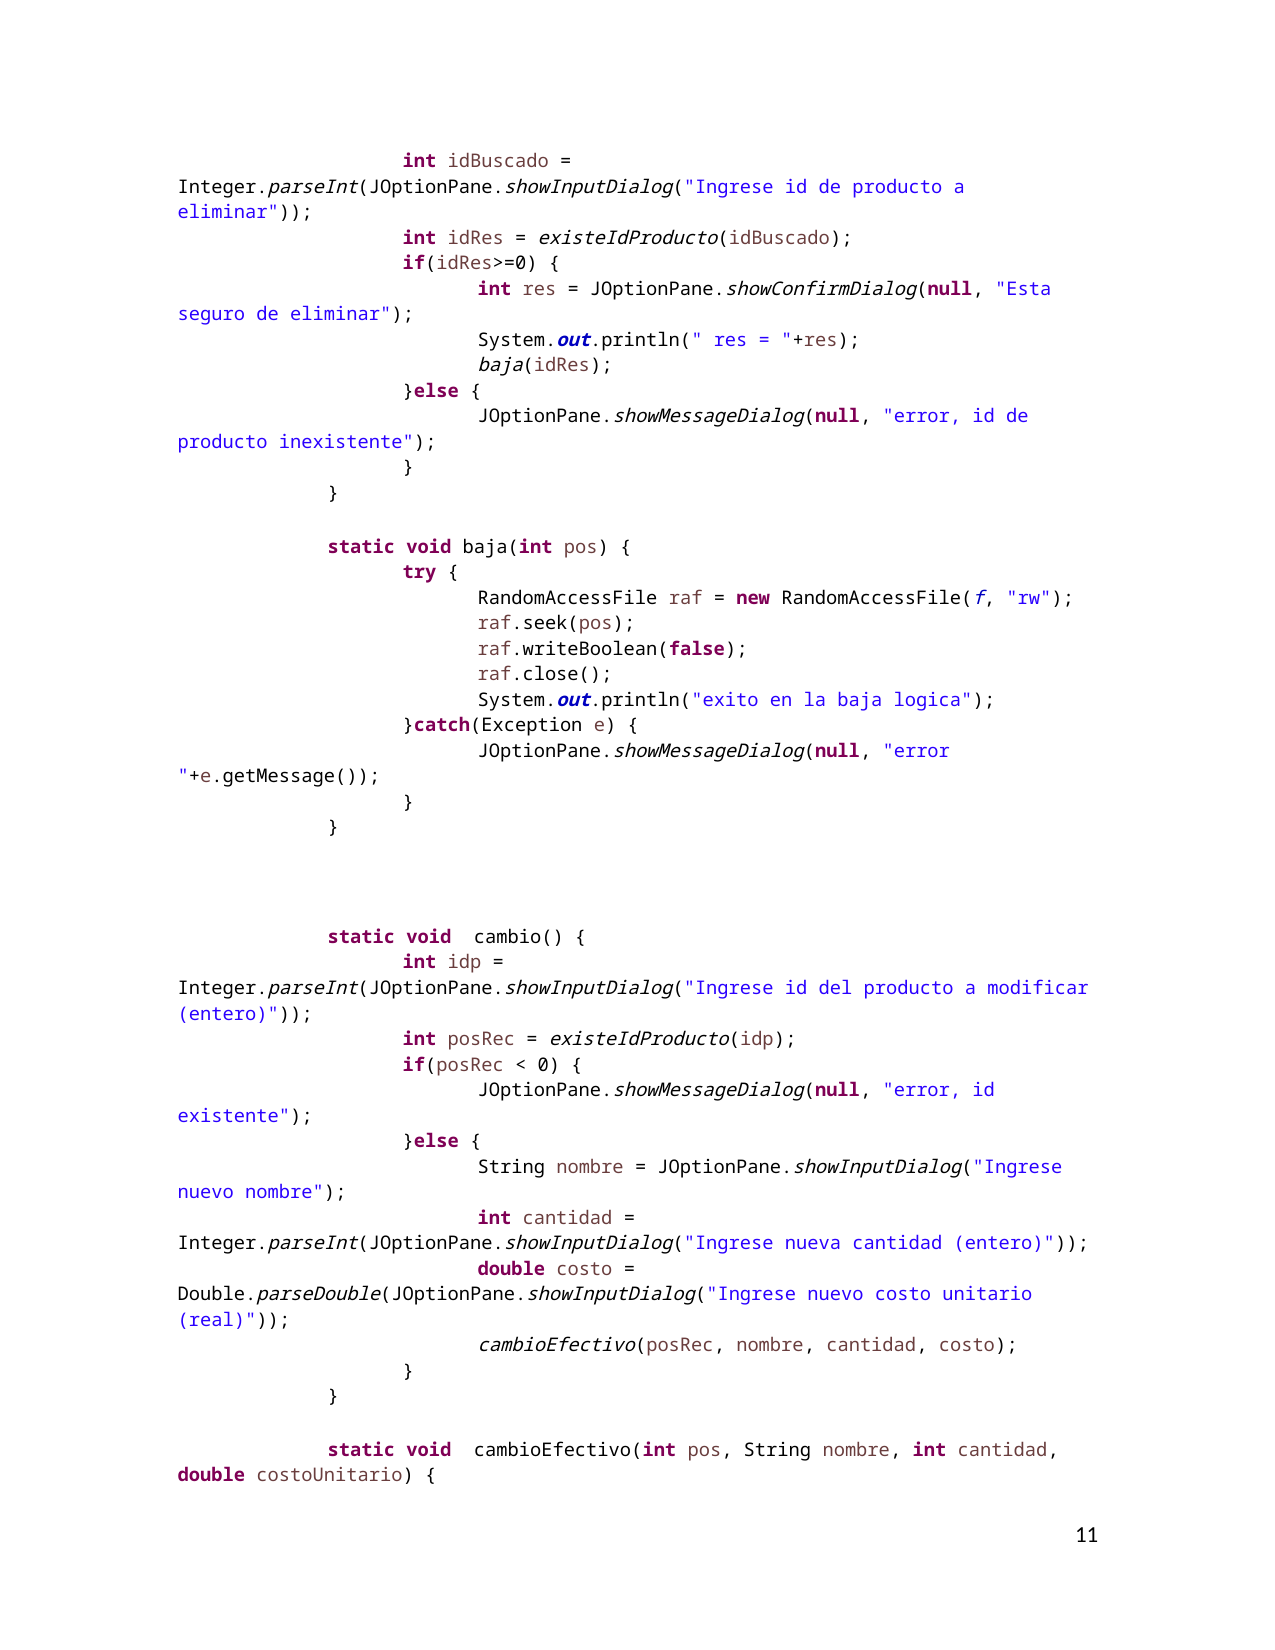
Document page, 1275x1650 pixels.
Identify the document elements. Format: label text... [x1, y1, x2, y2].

text } [177, 479, 1098, 505]
text } [177, 1357, 1098, 1383]
text try { [177, 558, 1098, 584]
text System.out.println(" res = "+res); [177, 326, 1098, 352]
text if(posRec < 0) { [177, 1051, 1098, 1076]
text cambioEfectivo(posRec, nombre, cantidad, costo); [177, 1332, 1098, 1357]
text int cantidad = Integer.parseInt(JOptionPane.showInputDialog("Ingrese nueva cantidad (entero)")); [177, 1204, 1098, 1255]
text raf.seek(pos); [177, 609, 1098, 635]
text JOptionPane.showMessageDialog(null, "error, id existente"); [177, 1076, 1098, 1127]
text int posRec = existeIdProducto(idp); [177, 1025, 1098, 1051]
text } [177, 454, 1098, 479]
text }catch(Exception e) { [177, 712, 1098, 737]
text static void baja(int pos) { [177, 533, 1098, 558]
text int idBuscado = Integer.parseInt(JOptionPane.showInputDialog("Ingrese id de producto a eliminar")); [177, 148, 1098, 224]
text JOptionPane.showMessageDialog(null, "error "+e.getMessage()); [177, 737, 1098, 788]
text double costo = Double.parseDouble(JOptionPane.showInputDialog("Ingrese nuevo costo unitario (real)")); [177, 1255, 1098, 1332]
text if(idRes>=0) { [177, 250, 1098, 275]
text } [177, 1383, 1098, 1408]
text JOptionPane.showMessageDialog(null, "error, id de producto inexistente"); [177, 403, 1098, 454]
text } [177, 814, 1098, 839]
text int res = JOptionPane.showConfirmDialog(null, "Esta seguro de eliminar"); [177, 275, 1098, 326]
text int idp = Integer.parseInt(JOptionPane.showInputDialog("Ingrese id del producto a modificar (entero)")); [177, 949, 1098, 1025]
text raf.close(); [177, 661, 1098, 686]
text raf.writeBoolean(false); [177, 635, 1098, 661]
text } [177, 788, 1098, 814]
text static void cambio() { [177, 923, 1098, 949]
text static void cambioEfectivo(int pos, String nombre, int cantidad, double costoUnitario) { [177, 1436, 1098, 1487]
text int idRes = existeIdProducto(idBuscado); [177, 224, 1098, 250]
text baja(idRes); [177, 352, 1098, 377]
text RandomAccessFile raf = new RandomAccessFile(f, "rw"); [177, 584, 1098, 609]
text System.out.println("exito en la baja logica"); [177, 686, 1098, 712]
text }else { [177, 377, 1098, 403]
text String nombre = JOptionPane.showInputDialog("Ingrese nuevo nombre"); [177, 1153, 1098, 1204]
text }else { [177, 1127, 1098, 1153]
